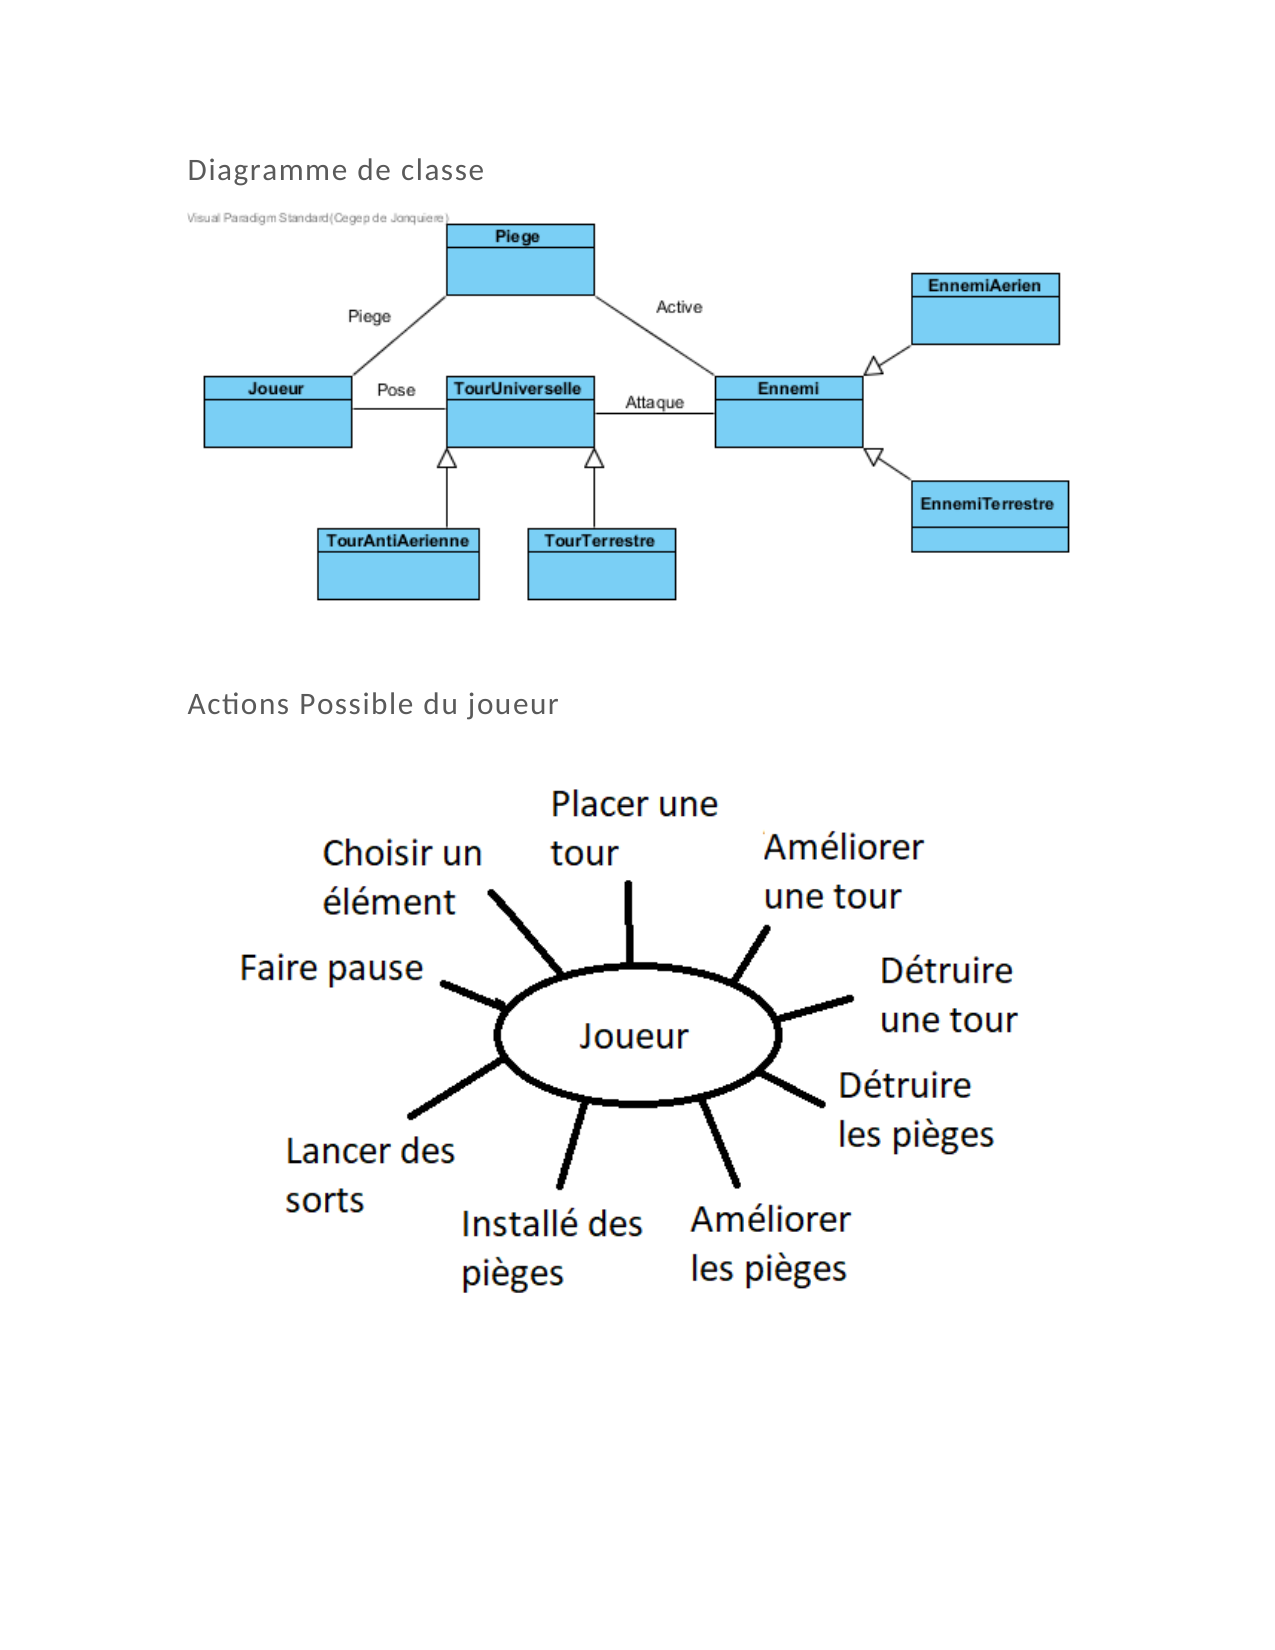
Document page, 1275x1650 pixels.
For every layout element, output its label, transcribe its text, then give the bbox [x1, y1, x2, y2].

subtitle Diagramme de classe [187, 150, 1087, 188]
picture [187, 742, 1088, 1363]
picture [187, 207, 1088, 619]
subtitle Actions Possible du joueur [187, 684, 1087, 723]
